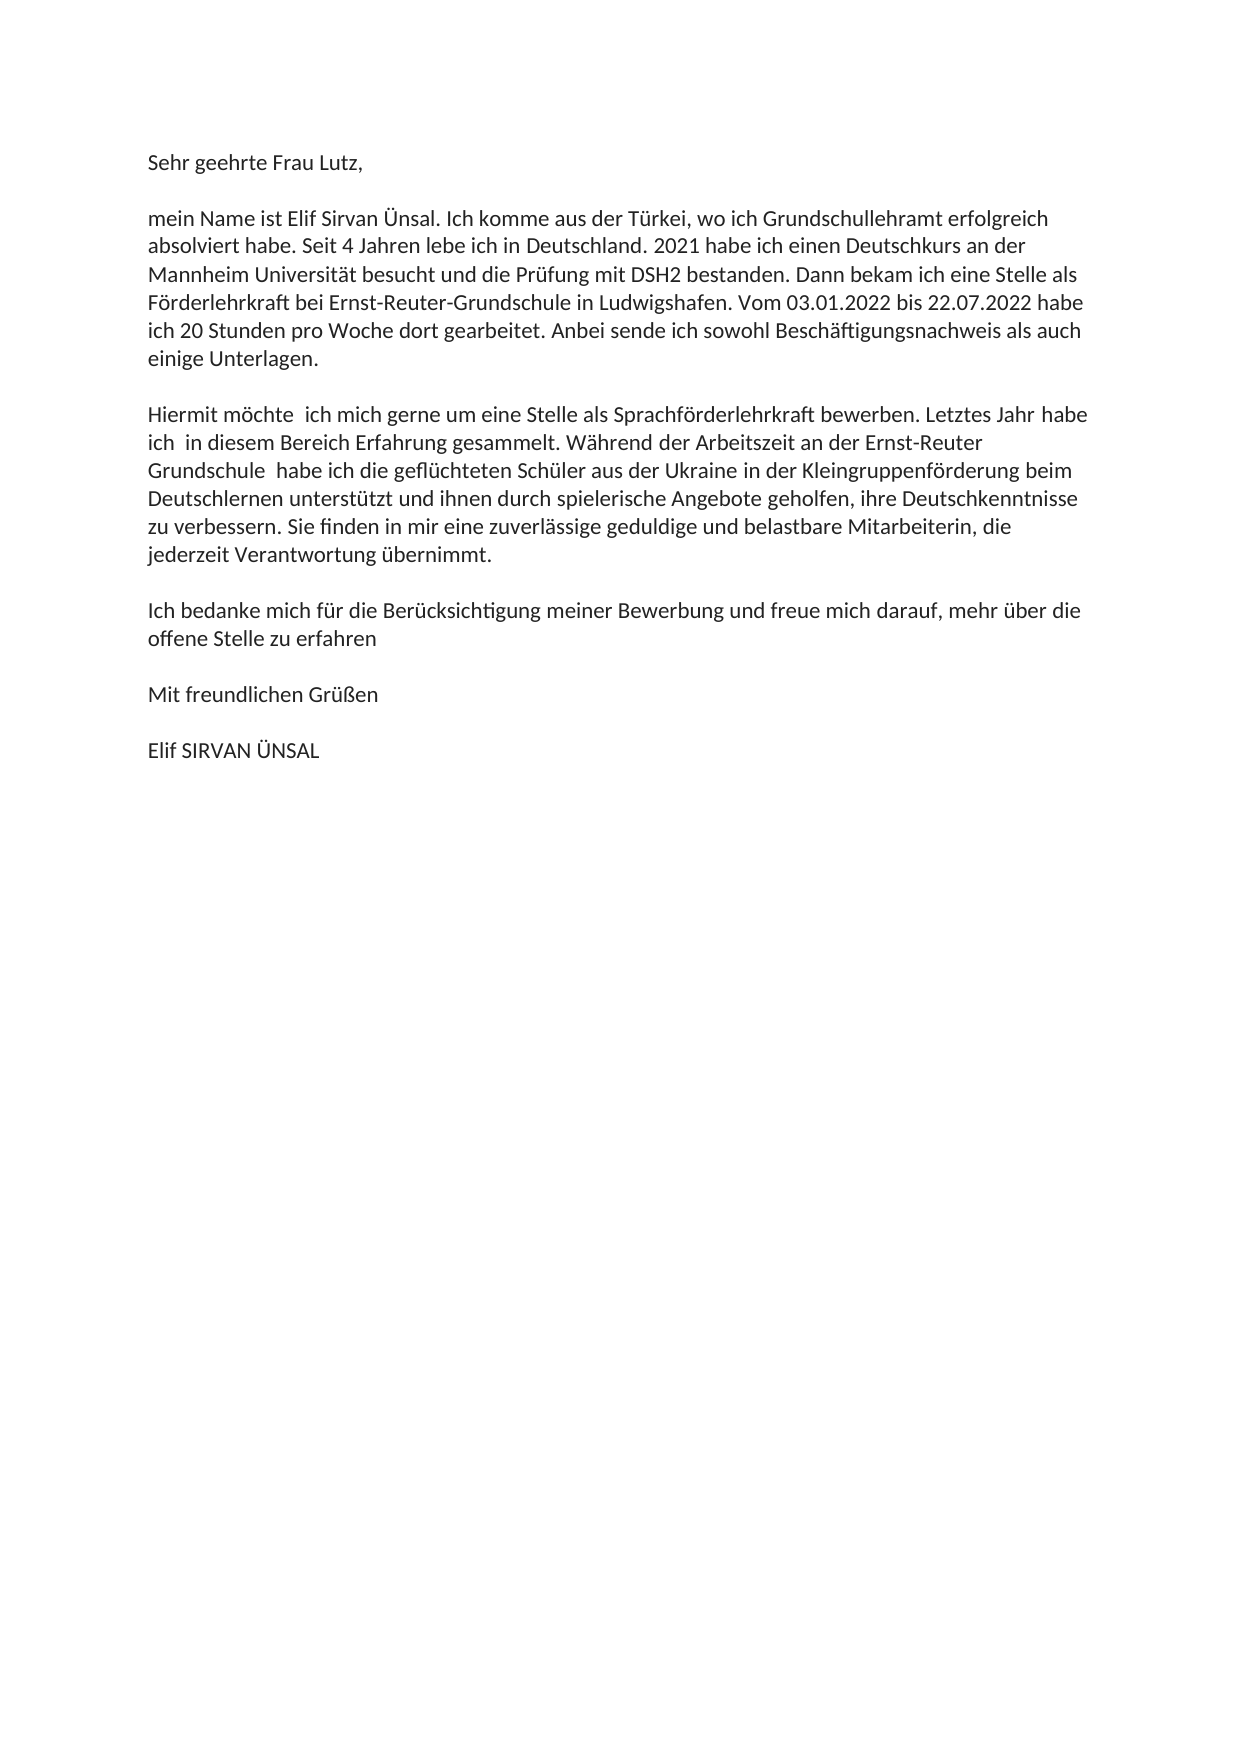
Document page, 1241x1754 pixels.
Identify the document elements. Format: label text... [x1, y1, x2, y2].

text Elif SIRVAN ÜNSAL [148, 736, 1093, 764]
text mein Name ist Elif Sirvan Ünsal. Ich komme aus der Türkei, wo ich Grundschullehramt erfolgreich absolviert habe. Seit 4 Jahren lebe ich in Deutschland. 2021 habe ich einen Deutschkurs an der Mannheim Universität besucht und die Prüfung mit DSH2 bestanden. Dann bekam ich eine Stelle als Förderlehrkraft bei Ernst-Reuter-Grundschule in Ludwigshafen. Vom 03.01.2022 bis 22.07.2022 habe ich 20 Stunden pro Woche dort gearbeitet. Anbei sende ich sowohl Beschäftigungsnachweis als auch einige Unterlagen. [148, 204, 1093, 372]
text Sehr geehrte Frau Lutz, [148, 148, 1093, 176]
text Ich bedanke mich für die Berücksichtigung meiner Bewerbung und freue mich darauf, mehr über die offene Stelle zu erfahren [148, 596, 1093, 652]
text Mit freundlichen Grüßen [148, 680, 1093, 708]
text Hiermit möchte ich mich gerne um eine Stelle als Sprachförderlehrkraft bewerben. Letztes Jahr habe ich in diesem Bereich Erfahrung gesammelt. Während der Arbeitszeit an der Ernst-Reuter Grundschule habe ich die geflüchteten Schüler aus der Ukraine in der Kleingruppenförderung beim Deutschlernen unterstützt und ihnen durch spielerische Angebote geholfen, ihre Deutschkenntnisse zu verbessern. Sie finden in mir eine zuverlässige geduldige und belastbare Mitarbeiterin, die jederzeit Verantwortung übernimmt. [148, 400, 1093, 568]
